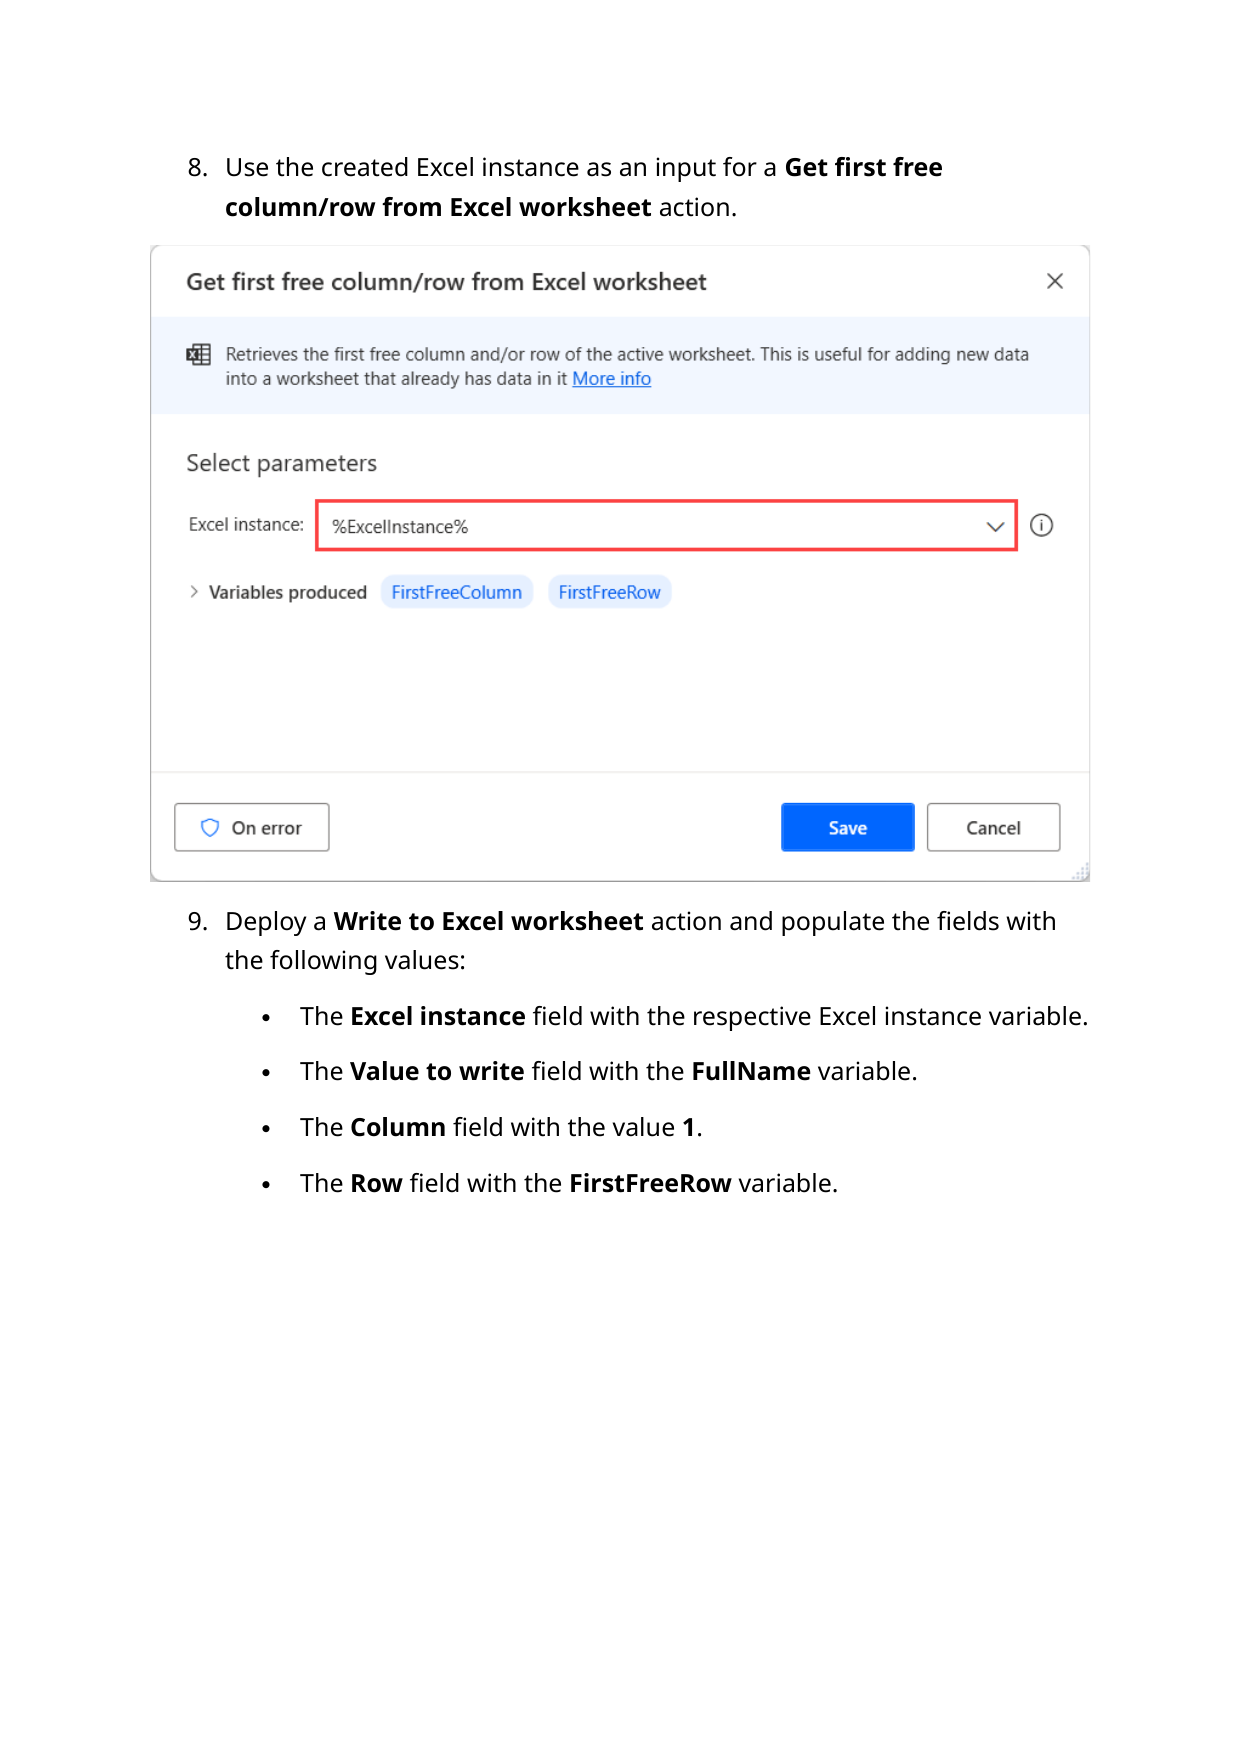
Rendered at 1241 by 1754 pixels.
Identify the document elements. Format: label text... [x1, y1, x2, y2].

picture [150, 245, 1091, 882]
list The Excel instance field with the respective Excel instance variable. [262, 998, 1090, 1032]
list The Row field with the FirstFreeRow variable. [262, 1166, 1090, 1200]
list The Column field with the value 1. [262, 1110, 1090, 1144]
list Use the created Excel instance as an input for a Get first free column/row from Excel worksheet action. [187, 150, 1090, 223]
list Deploy a Write to Excel worksheet action and populate the fields with the following values: [187, 903, 1090, 976]
list The Value to write field with the FullName variable. [262, 1054, 1090, 1088]
